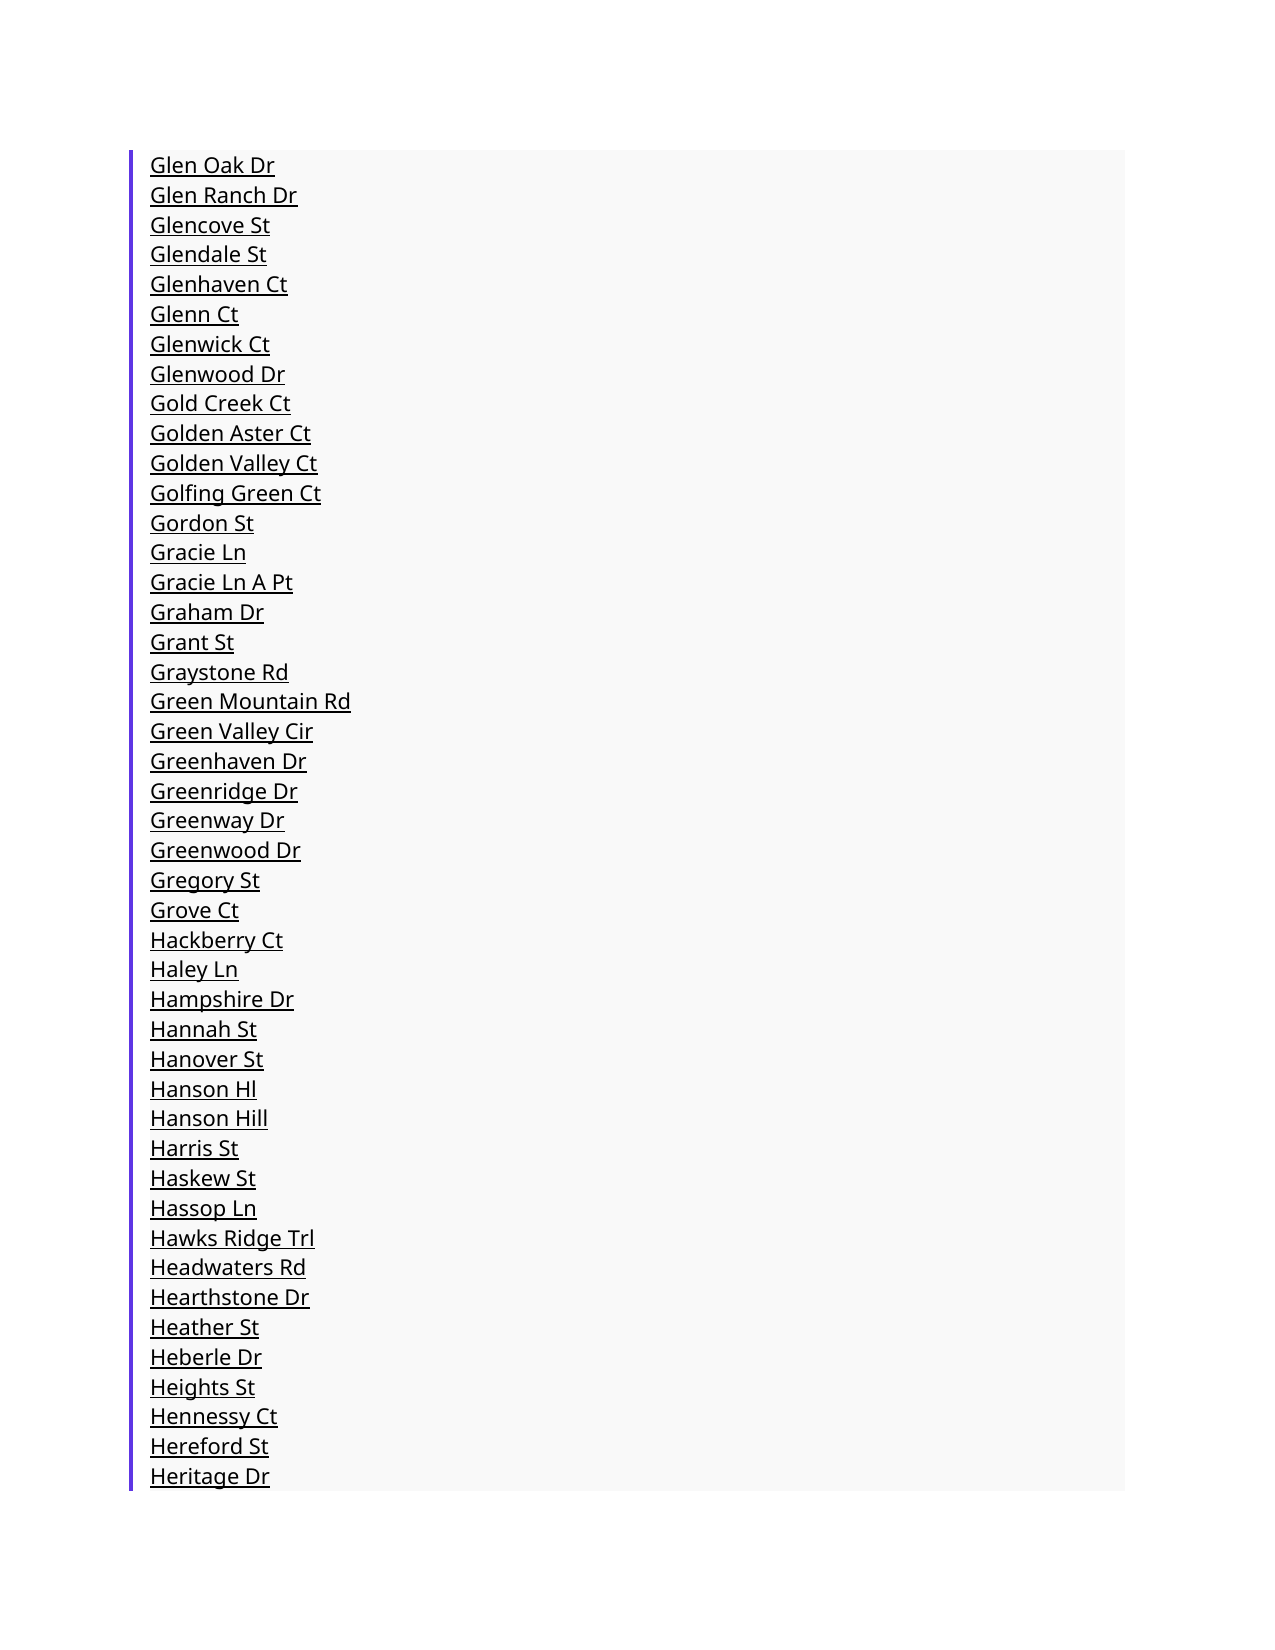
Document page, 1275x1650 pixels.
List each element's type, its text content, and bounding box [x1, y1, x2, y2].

text Heberle Dr [150, 1342, 1125, 1371]
text Glenhaven Ct [150, 269, 1125, 299]
text Glenn Ct [150, 299, 1125, 329]
text Greenwood Dr [150, 835, 1125, 865]
text Glenwick Ct [150, 329, 1125, 358]
text Glenwood Dr [150, 358, 1125, 388]
text Hawks Ridge Trl [150, 1222, 1125, 1252]
text Green Valley Cir [150, 716, 1125, 746]
text Golden Valley Ct [150, 448, 1125, 478]
text Glen Ranch Dr [150, 180, 1125, 209]
text Graystone Rd [150, 656, 1125, 686]
text Haskew St [150, 1163, 1125, 1193]
text Gregory St [150, 865, 1125, 895]
text Heather St [150, 1312, 1125, 1342]
text Gordon St [150, 507, 1125, 537]
text Hanover St [150, 1044, 1125, 1073]
text Hereford St [150, 1431, 1125, 1461]
text Harris St [150, 1133, 1125, 1163]
text Haley Ln [150, 954, 1125, 984]
text Golfing Green Ct [150, 478, 1125, 507]
text Glen Oak Dr [150, 150, 1125, 180]
text Grant St [150, 627, 1125, 656]
text Headwaters Rd [150, 1252, 1125, 1282]
text Hanson Hill [150, 1103, 1125, 1133]
text Hannah St [150, 1014, 1125, 1044]
text Hanson Hl [150, 1073, 1125, 1103]
text Greenhaven Dr [150, 746, 1125, 776]
text Hampshire Dr [150, 984, 1125, 1014]
text Glendale St [150, 239, 1125, 269]
text Graham Dr [150, 597, 1125, 627]
text Golden Aster Ct [150, 418, 1125, 448]
text Gracie Ln A Pt [150, 567, 1125, 597]
text Hassop Ln [150, 1193, 1125, 1222]
text Hearthstone Dr [150, 1282, 1125, 1312]
text Heights St [150, 1371, 1125, 1401]
text Hennessy Ct [150, 1401, 1125, 1431]
text Green Mountain Rd [150, 686, 1125, 716]
text Greenridge Dr [150, 776, 1125, 805]
text Hackberry Ct [150, 924, 1125, 954]
text Gracie Ln [150, 537, 1125, 567]
text Glencove St [150, 209, 1125, 239]
text Grove Ct [150, 895, 1125, 924]
text Heritage Dr [150, 1461, 1125, 1491]
text Greenway Dr [150, 805, 1125, 835]
text Gold Creek Ct [150, 388, 1125, 418]
